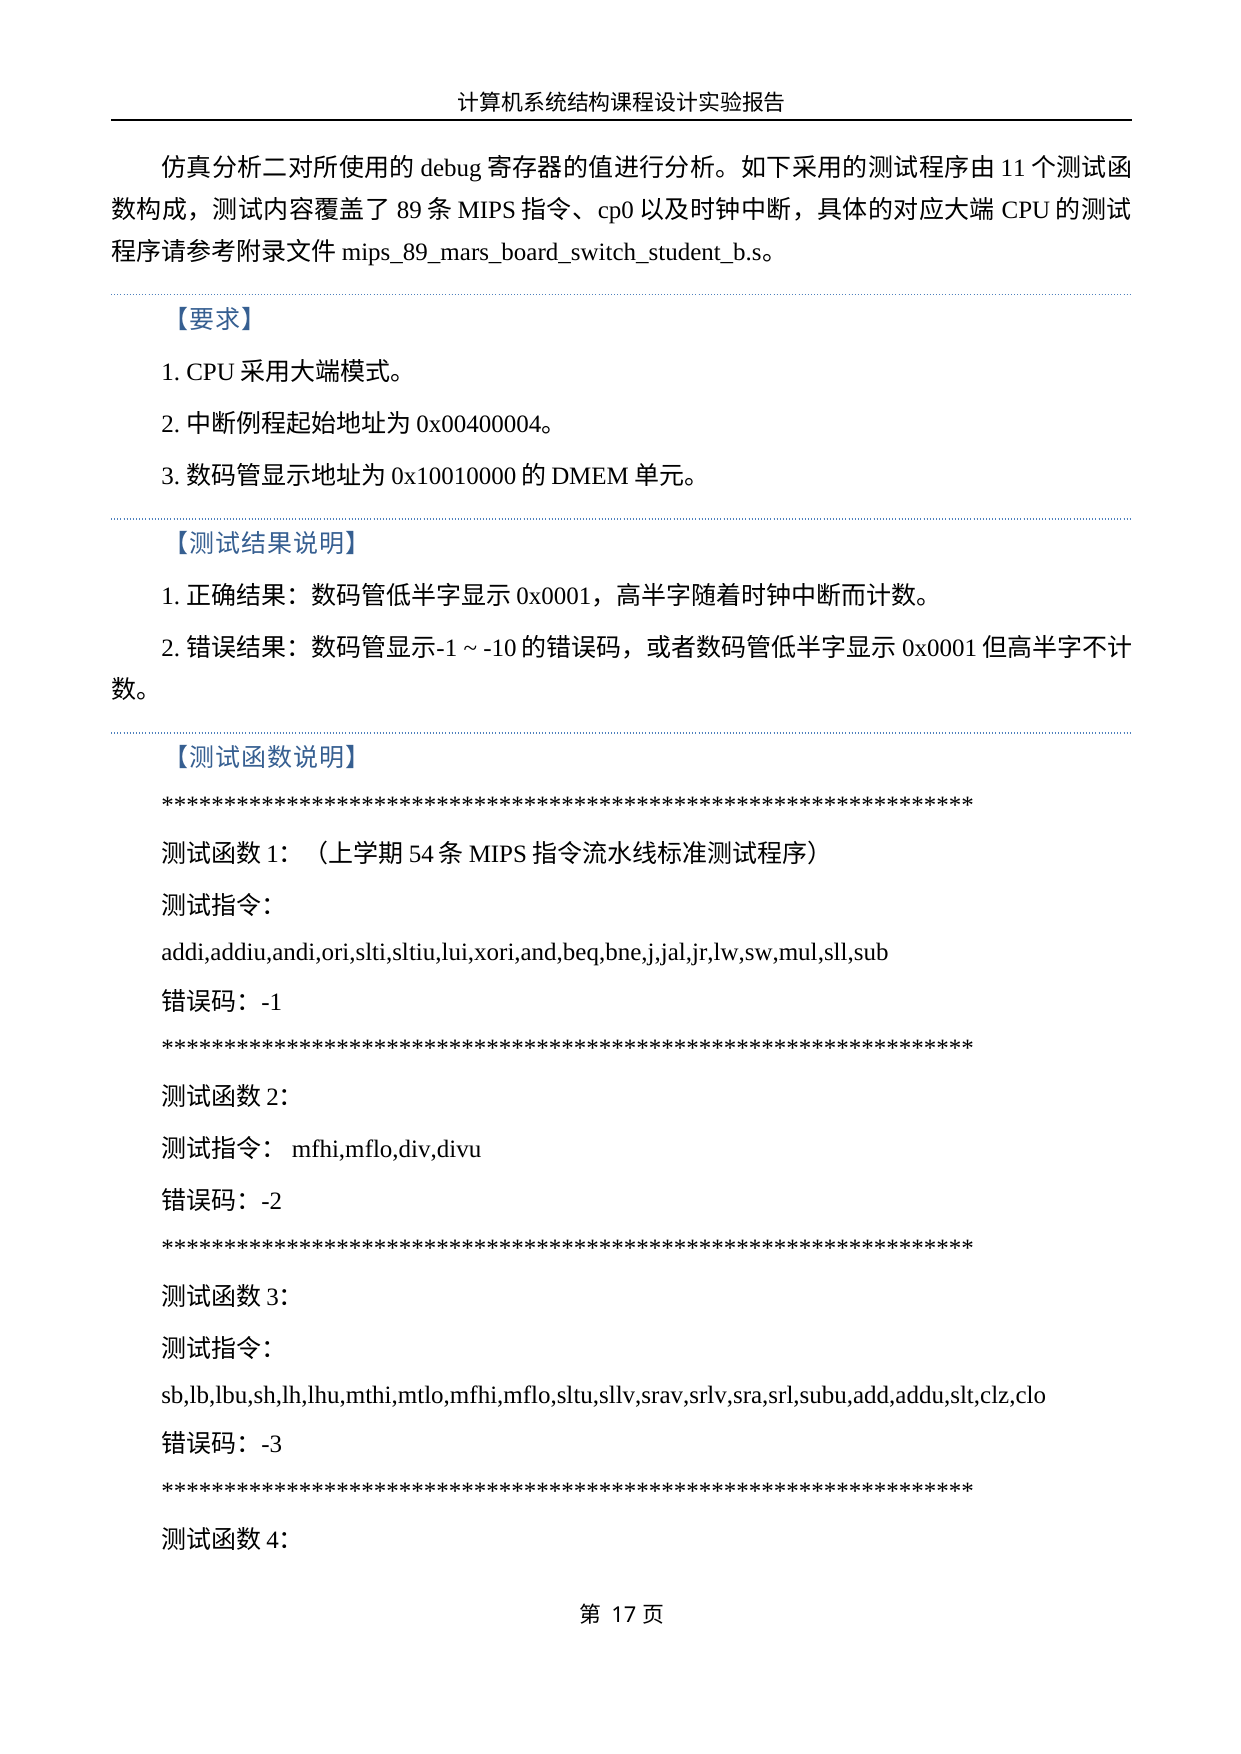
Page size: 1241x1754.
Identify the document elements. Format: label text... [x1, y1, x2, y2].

text ***************************************************************** [111, 1233, 1132, 1261]
text 错误码：-2 [111, 1181, 1132, 1217]
text 测试指令： mfhi,mflo,div,divu [111, 1128, 1132, 1165]
text 错误码：-1 [111, 981, 1132, 1017]
text 测试指令： [111, 885, 1132, 922]
text 3. 数码管显示地址为0x10010000的DMEM单元。 [111, 456, 1132, 492]
text 测试函数3： [111, 1276, 1132, 1312]
text 测试指令： [111, 1328, 1132, 1364]
text 仿真分析二对所使用的debug寄存器的值进行分析。如下采用的测试程序由11个测试函数构成，测试内容覆盖了89条MIPS指令、cp0以及时钟中断，具体的对应大端CPU的测试程序请参考附录文件 mips_89_mars_board_switch_student_b.s。 [111, 148, 1132, 267]
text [111, 1476, 1132, 1504]
text 1. 正确结果：数码管低半字显示0x0001，高半字随着时钟中断而计数。 [111, 576, 1132, 612]
text 2. 中断例程起始地址为0x00400004。 [111, 403, 1132, 440]
text ***************************************************************** [111, 1033, 1132, 1062]
text ***************************************************************** [111, 790, 1132, 819]
text 测试函数4： [111, 1519, 1132, 1556]
text 错误码：-3 [111, 1424, 1132, 1460]
subtitle 【要求】 [111, 293, 1132, 336]
text 2. 错误结果：数码管显示-1 ~ -10的错误码，或者数码管低半字显示0x0001但高半字不计数。 [111, 628, 1132, 706]
text 测试函数2： [111, 1076, 1132, 1113]
text 1. CPU采用大端模式。 [111, 351, 1132, 388]
subtitle 【测试结果说明】 [111, 518, 1132, 560]
text addi,addiu,andi,ori,slti,sltiu,lui,xori,and,beq,bne,j,jal,jr,lw,sw,mul,sll,sub [111, 937, 1132, 966]
text 测试函数1：（上学期54条MIPS指令流水线标准测试程序） [111, 833, 1132, 869]
text sb,lb,lbu,sh,lh,lhu,mthi,mtlo,mfhi,mflo,sltu,sllv,srav,srlv,sra,srl,subu,add,addu,slt,clz,clo [111, 1380, 1132, 1409]
subtitle 【测试函数说明】 [111, 732, 1132, 774]
